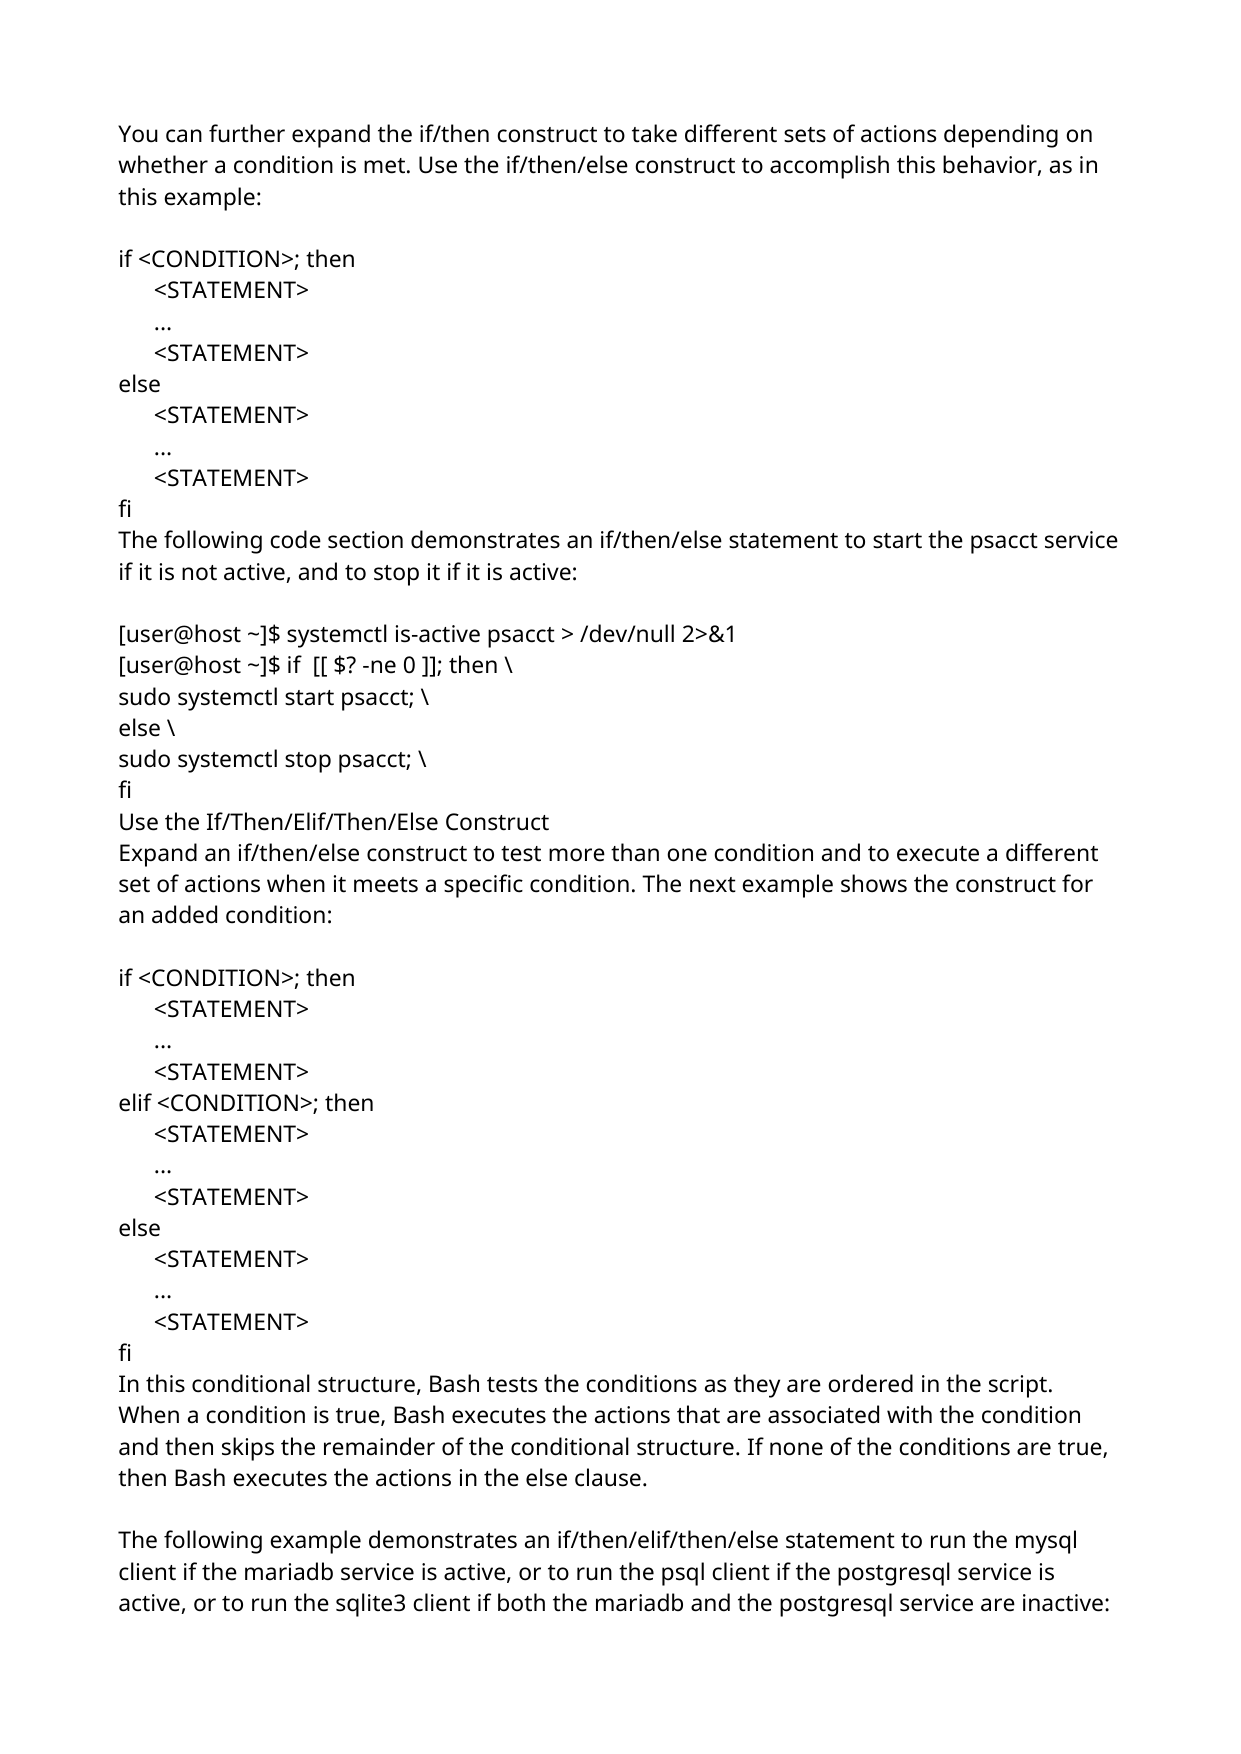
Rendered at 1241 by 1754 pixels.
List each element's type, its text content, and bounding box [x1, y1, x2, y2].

text Use the If/Then/Elif/Then/Else Construct [118, 806, 1122, 837]
text else \ [118, 712, 1122, 743]
text ... [118, 1149, 1122, 1181]
text elif <CONDITION>; then [118, 1087, 1122, 1118]
text <STATEMENT> [118, 462, 1122, 493]
text In this conditional structure, Bash tests the conditions as they are ordered in the script. When a condition is true, Bash executes the actions that are associated with the condition and then skips the remainder of the conditional structure. If none of the conditions are true, then Bash executes the actions in the else clause. [118, 1368, 1122, 1493]
text [user@host ~]$ if [[ $? -ne 0 ]]; then \ [118, 649, 1122, 681]
text You can further expand the if/then construct to take different sets of actions depending on whether a condition is met. Use the if/then/else construct to accomplish this behavior, as in this example: [118, 118, 1122, 212]
text sudo systemctl stop psacct; \ [118, 743, 1122, 774]
text <STATEMENT> [118, 1306, 1122, 1337]
text ... [118, 431, 1122, 462]
text Expand an if/then/else construct to test more than one condition and to execute a different set of actions when it meets a specific condition. The next example shows the construct for an added condition: [118, 837, 1122, 931]
text fi [118, 1337, 1122, 1368]
text <STATEMENT> [118, 993, 1122, 1024]
text if <CONDITION>; then [118, 962, 1122, 993]
text if <CONDITION>; then [118, 243, 1122, 274]
text <STATEMENT> [118, 274, 1122, 306]
text ... [118, 1024, 1122, 1056]
text <STATEMENT> [118, 1118, 1122, 1149]
text sudo systemctl start psacct; \ [118, 681, 1122, 712]
text [user@host ~]$ systemctl is-active psacct > /dev/null 2>&1 [118, 618, 1122, 649]
text ... [118, 1274, 1122, 1306]
text The following code section demonstrates an if/then/else statement to start the psacct service if it is not active, and to stop it if it is active: [118, 524, 1122, 587]
text else [118, 1212, 1122, 1243]
text The following example demonstrates an if/then/elif/then/else statement to run the mysql client if the mariadb service is active, or to run the psql client if the postgresql service is active, or to run the sqlite3 client if both the mariadb and the postgresql service are inactive: [118, 1524, 1122, 1618]
text <STATEMENT> [118, 399, 1122, 431]
text <STATEMENT> [118, 337, 1122, 368]
text <STATEMENT> [118, 1056, 1122, 1087]
text fi [118, 774, 1122, 806]
text else [118, 368, 1122, 399]
text ... [118, 306, 1122, 337]
text <STATEMENT> [118, 1243, 1122, 1274]
text fi [118, 493, 1122, 524]
text <STATEMENT> [118, 1181, 1122, 1212]
